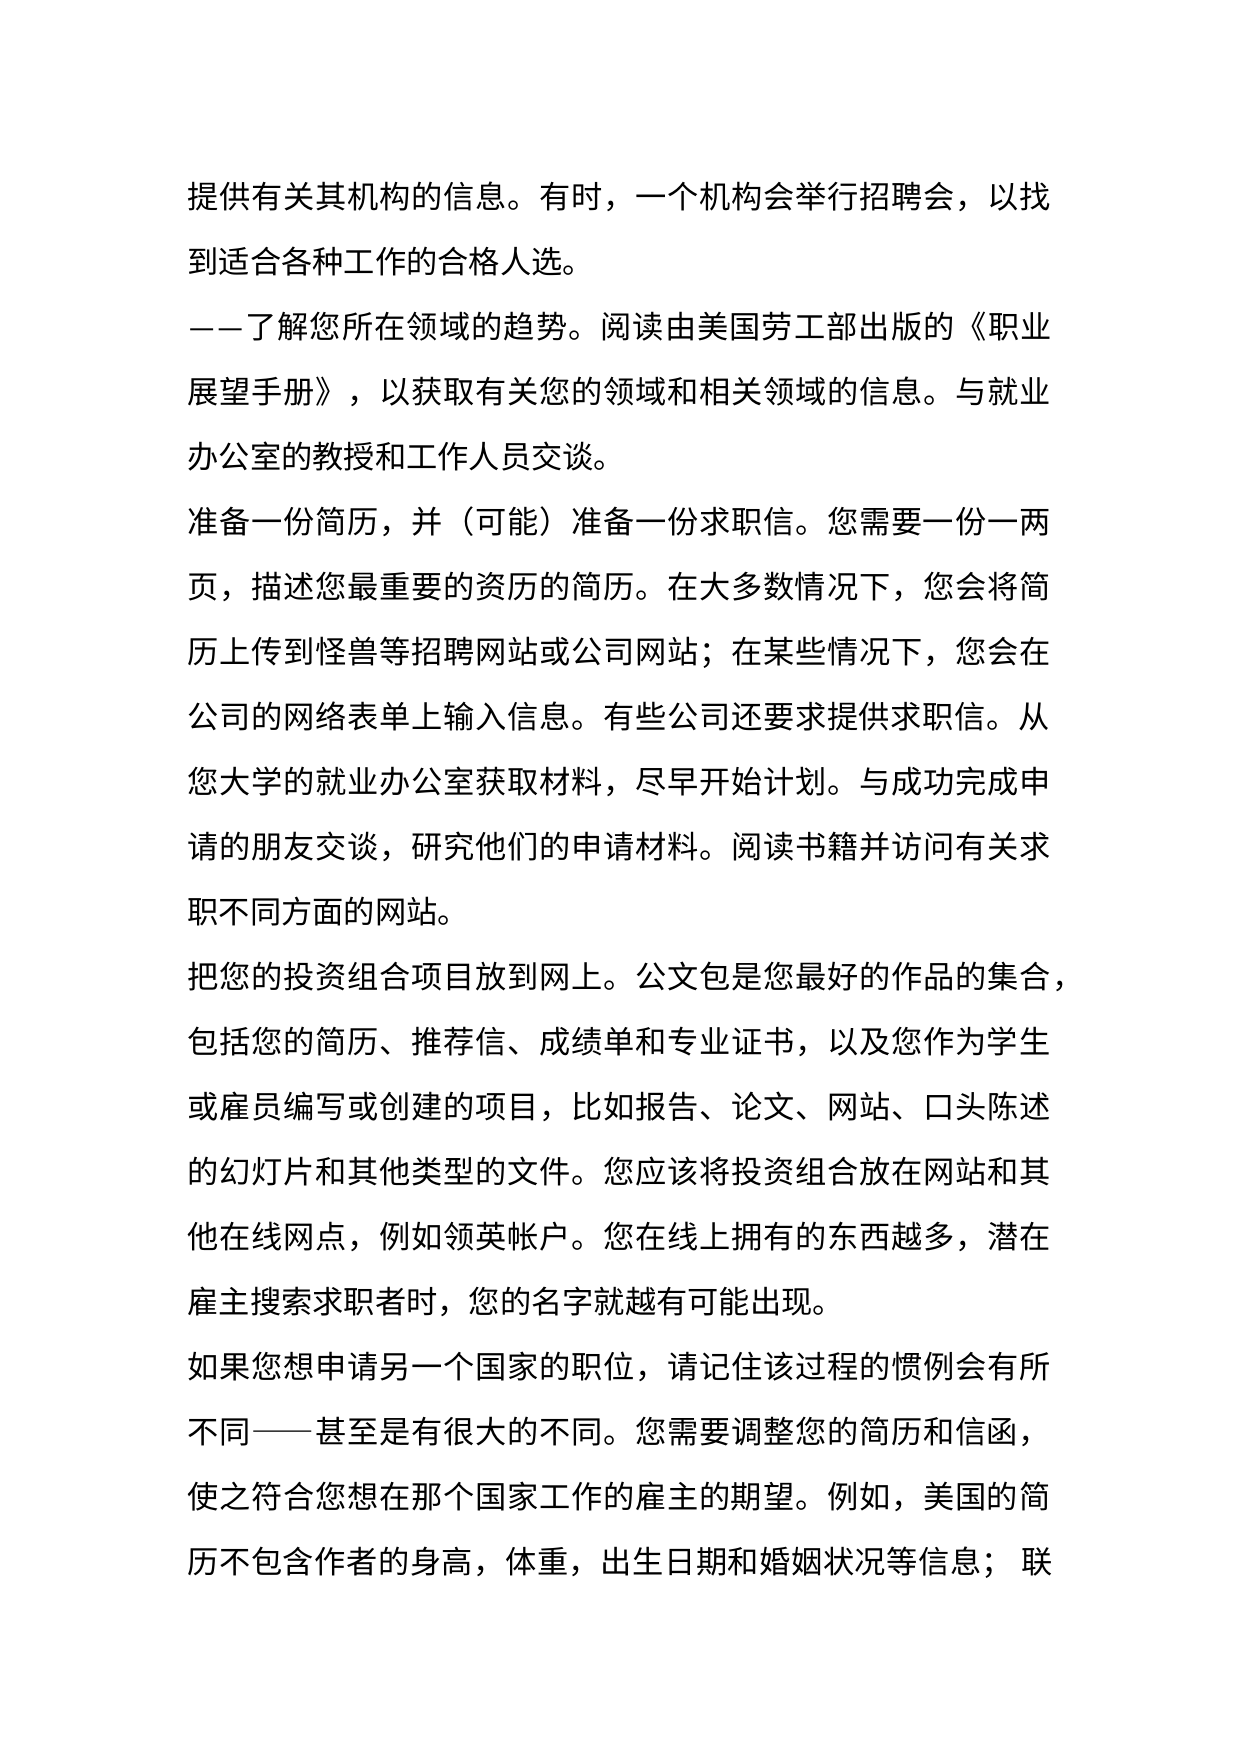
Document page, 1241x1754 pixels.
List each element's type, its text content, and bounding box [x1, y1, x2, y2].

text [187, 162, 1053, 292]
text ——了解您所在领域的趋势。阅读由美国劳工部出版的《职业展望手册》，以获取有关您的领域和相关领域的信息。与就业办公室的教授和工作人员交谈。 [187, 292, 1053, 487]
text 准备一份简历，并（可能）准备一份求职信。您需要一份一两页，描述您最重要的资历的简历。在大多数情况下，您会将简历上传到怪兽等招聘网站或公司网站；在某些情况下，您会在公司的网络表单上输入信息。有些公司还要求提供求职信。从您大学的就业办公室获取材料，尽早开始计划。与成功完成申请的朋友交谈，研究他们的申请材料。阅读书籍并访问有关求职不同方面的网站。 [187, 487, 1053, 942]
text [187, 1332, 1053, 1592]
text 把您的投资组合项目放到网上。公文包是您最好的作品的集合，包括您的简历、推荐信、成绩单和专业证书，以及您作为学生或雇员编写或创建的项目，比如报告、论文、网站、口头陈述的幻灯片和其他类型的文件。您应该将投资组合放在网站和其他在线网点，例如领英帐户。您在线上拥有的东西越多，潜在雇主搜索求职者时，您的名字就越有可能出现。 [187, 942, 1053, 1332]
